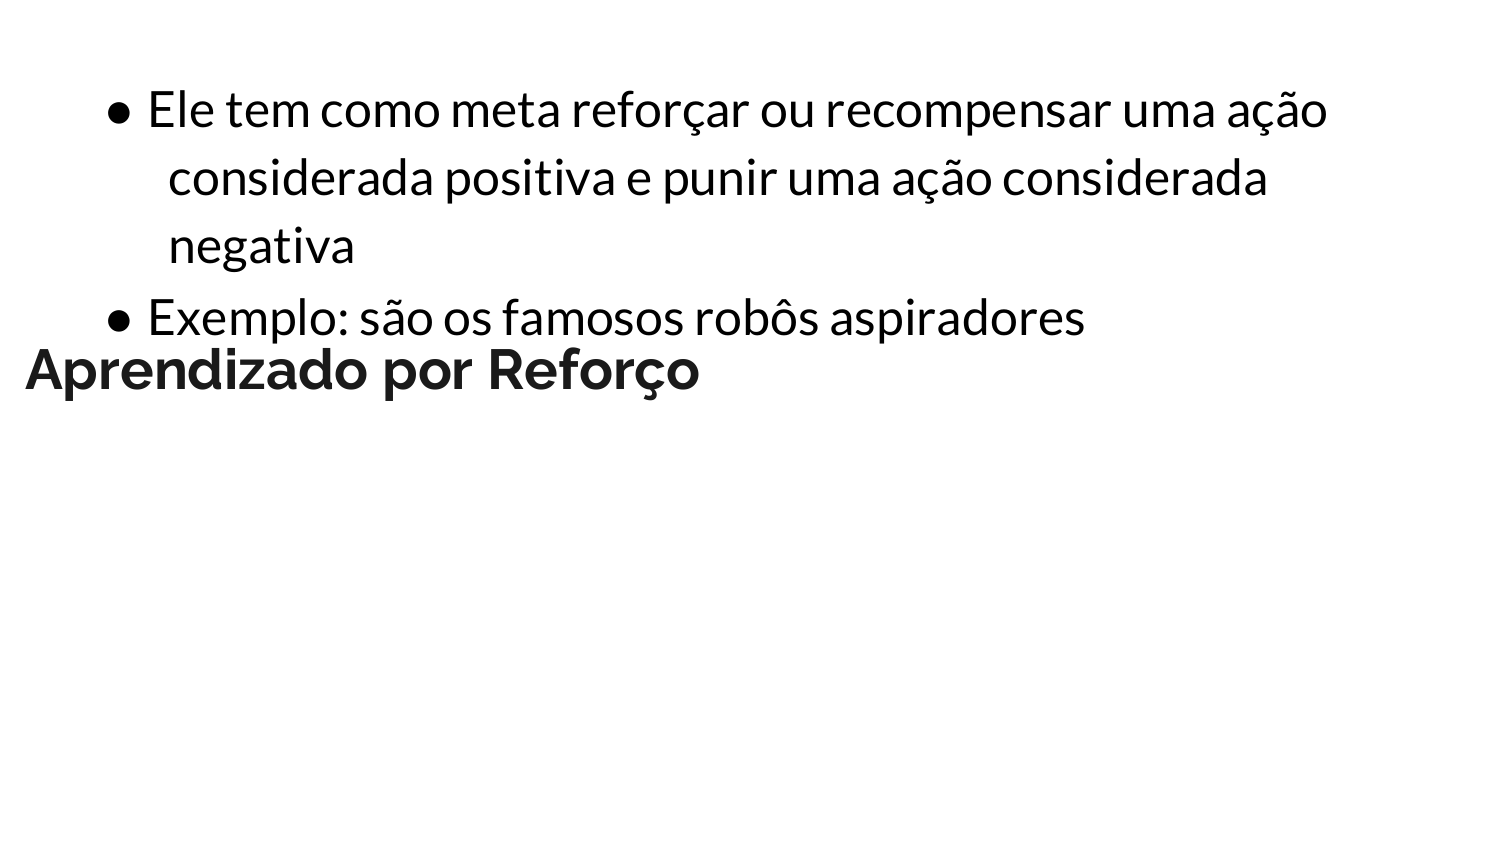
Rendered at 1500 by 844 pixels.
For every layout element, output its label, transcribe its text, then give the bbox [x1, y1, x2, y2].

text ● Ele tem como meta reforçar ou recompensar uma ação considerada positiva e punir uma ação considerada negativa [103, 78, 1361, 274]
text Aprendizado por Reforço [25, 346, 1475, 400]
text ● Exemplo: são os famosos robôs aspiradores [103, 286, 1475, 346]
